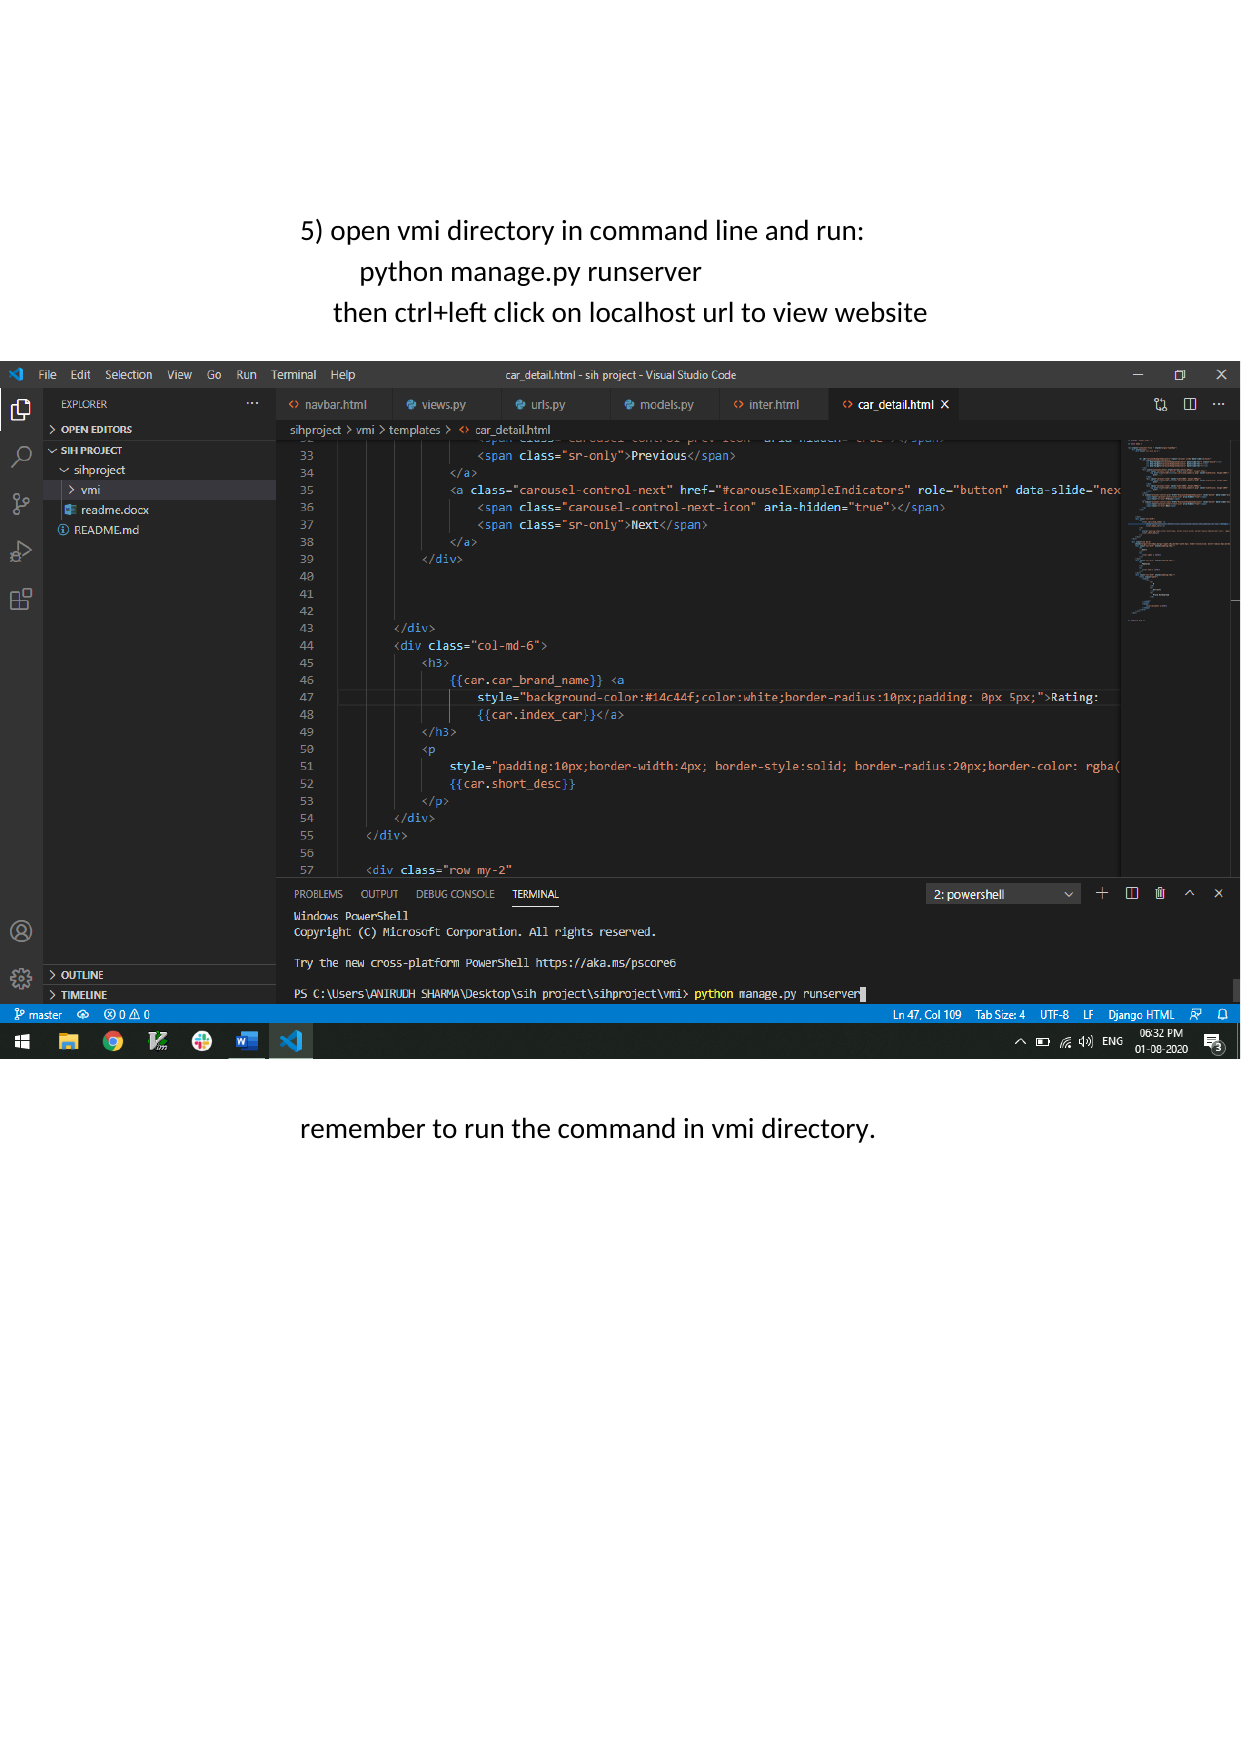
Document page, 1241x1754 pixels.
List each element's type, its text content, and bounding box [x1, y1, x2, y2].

picture [0, 361, 1241, 1059]
list python manage.py runserver [300, 253, 1090, 288]
list remember to run the command in vmi directory. [300, 1111, 1090, 1146]
list then ctrl+left click on localhost url to view website [300, 294, 1090, 329]
list 5) open vmi directory in command line and run: [300, 212, 1090, 247]
